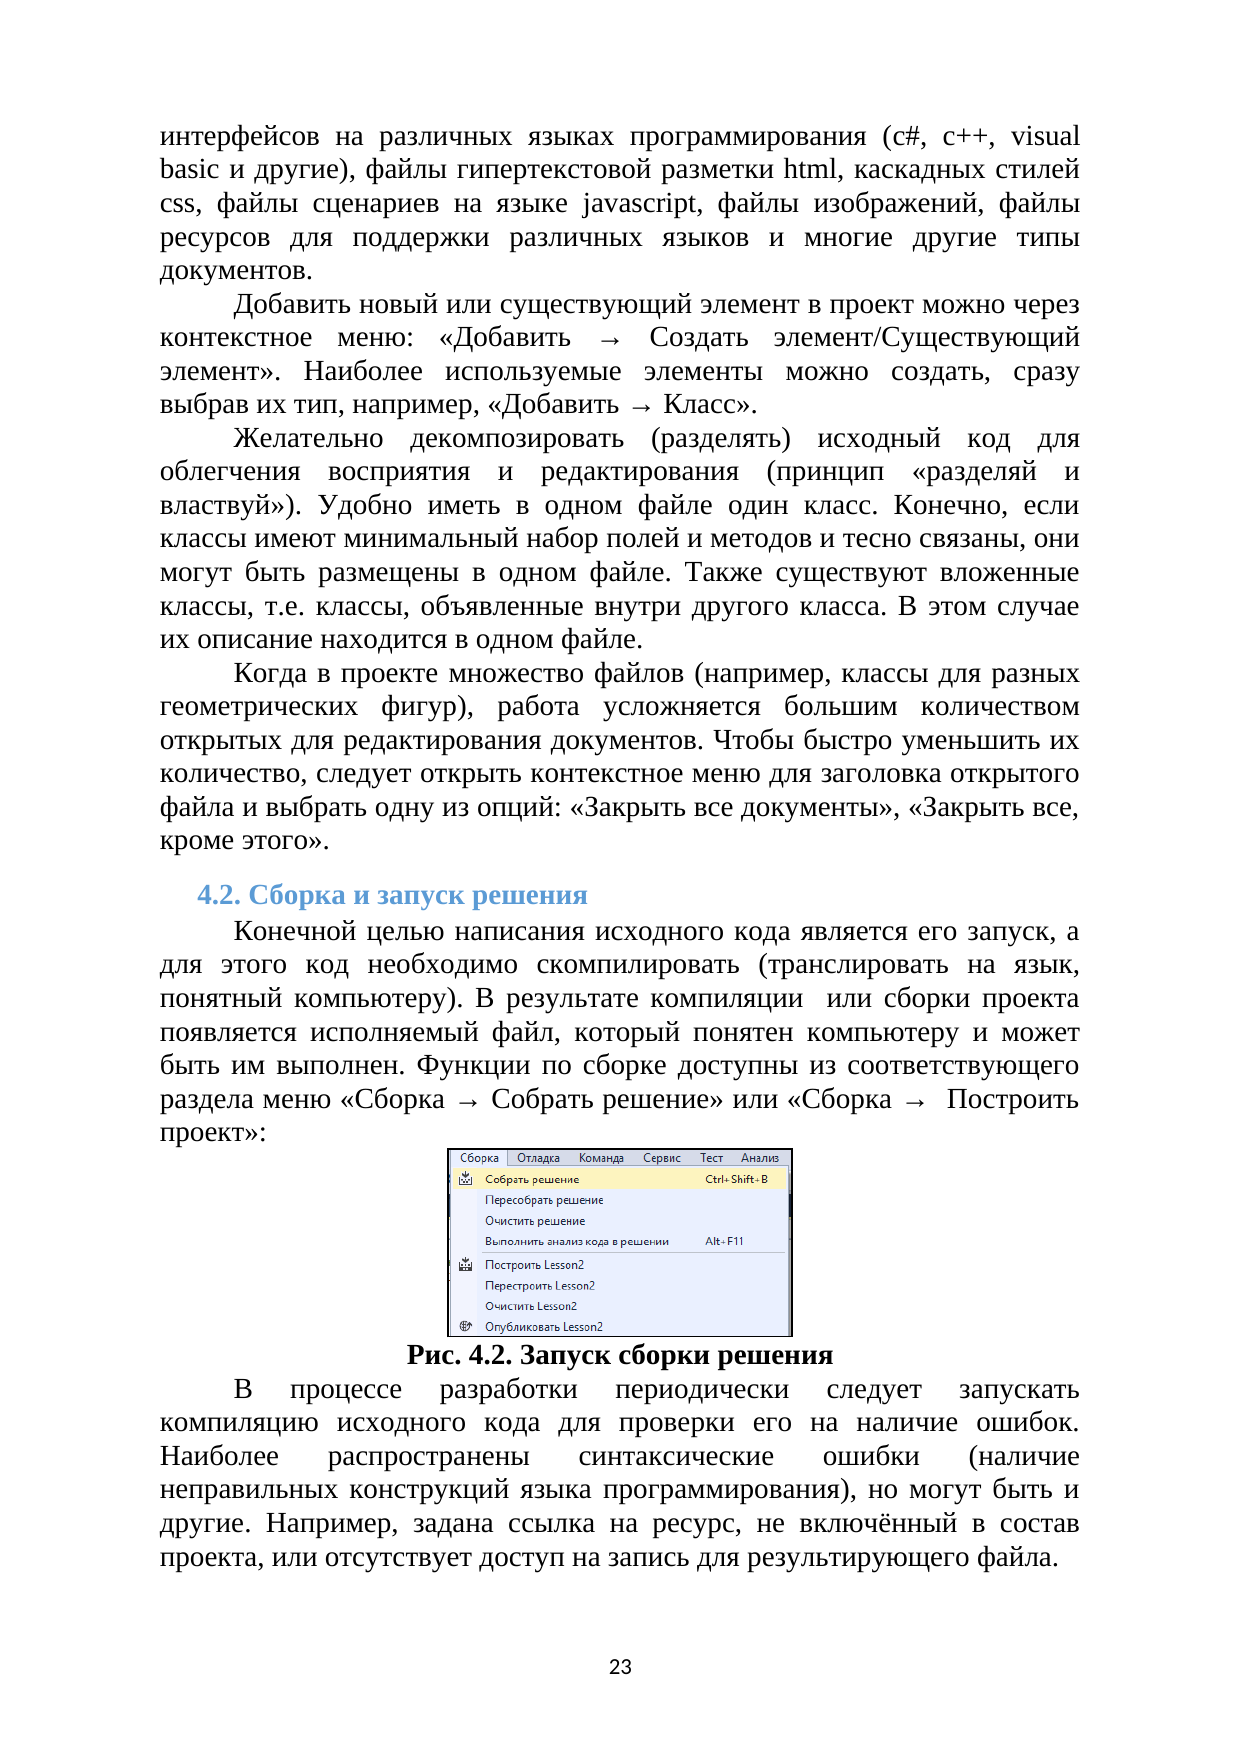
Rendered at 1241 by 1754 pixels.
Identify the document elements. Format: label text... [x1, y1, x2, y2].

text Желательно декомпозировать (разделять) исходный код для облегчения восприятия и редактирования (принцип «разделяй и властвуй»). Удобно иметь в одном файле один класс. Конечно, если классы имеют минимальный набор полей и методов и тесно связаны, они могут быть размещены в одном файле. Также существуют вложенные классы, т.е. классы, объявленные внутри другого класса. В этом случае их описание находится в одном файле. [159, 420, 1081, 655]
text Когда в проекте множество файлов (например, классы для разных геометрических фигур), работа усложняется большим количеством открытых для редактирования документов. Чтобы быстро уменьшить их количество, следует открыть контекстное меню для заголовка открытого файла и выбрать одну из опций: «Закрыть все документы», «Закрыть все, кроме этого». [159, 655, 1081, 856]
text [159, 118, 1081, 286]
text Рис. 4.2. Запуск сборки решения [159, 1337, 1081, 1371]
subtitle Сборка и запуск решения [197, 877, 1081, 910]
text В процессе разработки периодически следует запускать компиляцию исходного кода для проверки его на наличие ошибок. Наиболее распространены синтаксические ошибки (наличие неправильных конструкций языка программирования), но могут быть и другие. Например, задана ссылка на ресурс, не включённый в состав проекта, или отсутствует доступ на запись для результирующего файла. [159, 1371, 1081, 1572]
text Конечной целью написания исходного кода является его запуск, а для этого код необходимо скомпилировать (транслировать на язык, понятный компьютеру). В результате компиляции или сборки проекта появляется исполняемый файл, который понятен компьютеру и может быть им выполнен. Функции по сборке доступны из соответствующего раздела меню «Сборка → Собрать решение» или «Сборка → Построить проект»: [159, 913, 1081, 1148]
picture [449, 1150, 791, 1336]
text Добавить новый или существующий элемент в проект можно через контекстное меню: «Добавить → Создать элемент/Существующий элемент». Наиболее используемые элементы можно создать, сразу выбрав их тип, например, «Добавить → Класс». [159, 286, 1081, 420]
